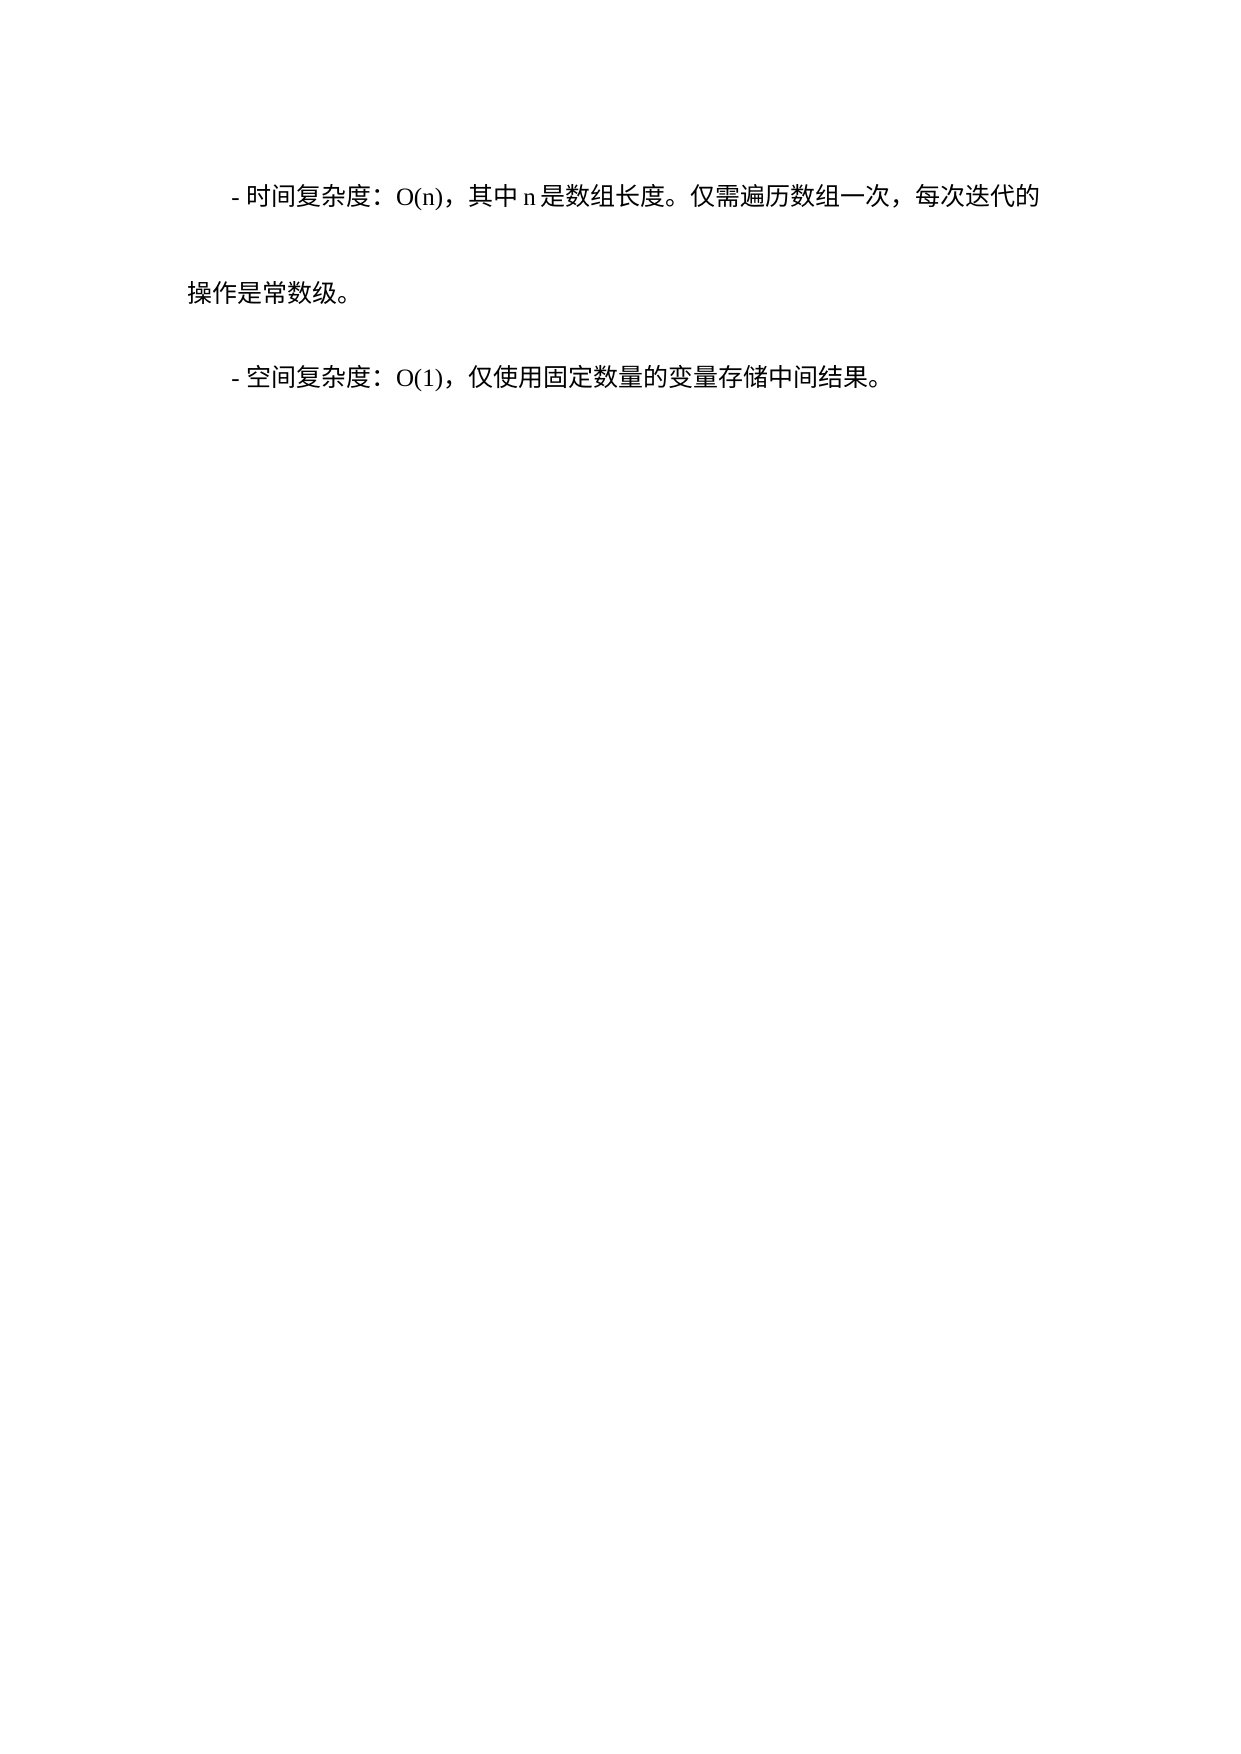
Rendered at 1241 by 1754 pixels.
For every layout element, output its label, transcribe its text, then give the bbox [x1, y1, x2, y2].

text - 空间复杂度：O(1)，仅使用固定数量的变量存储中间结果。 [187, 343, 1053, 408]
text - 时间复杂度：O(n)，其中n是数组长度。仅需遍历数组一次，每次迭代的操作是常数级。 [187, 162, 1053, 324]
